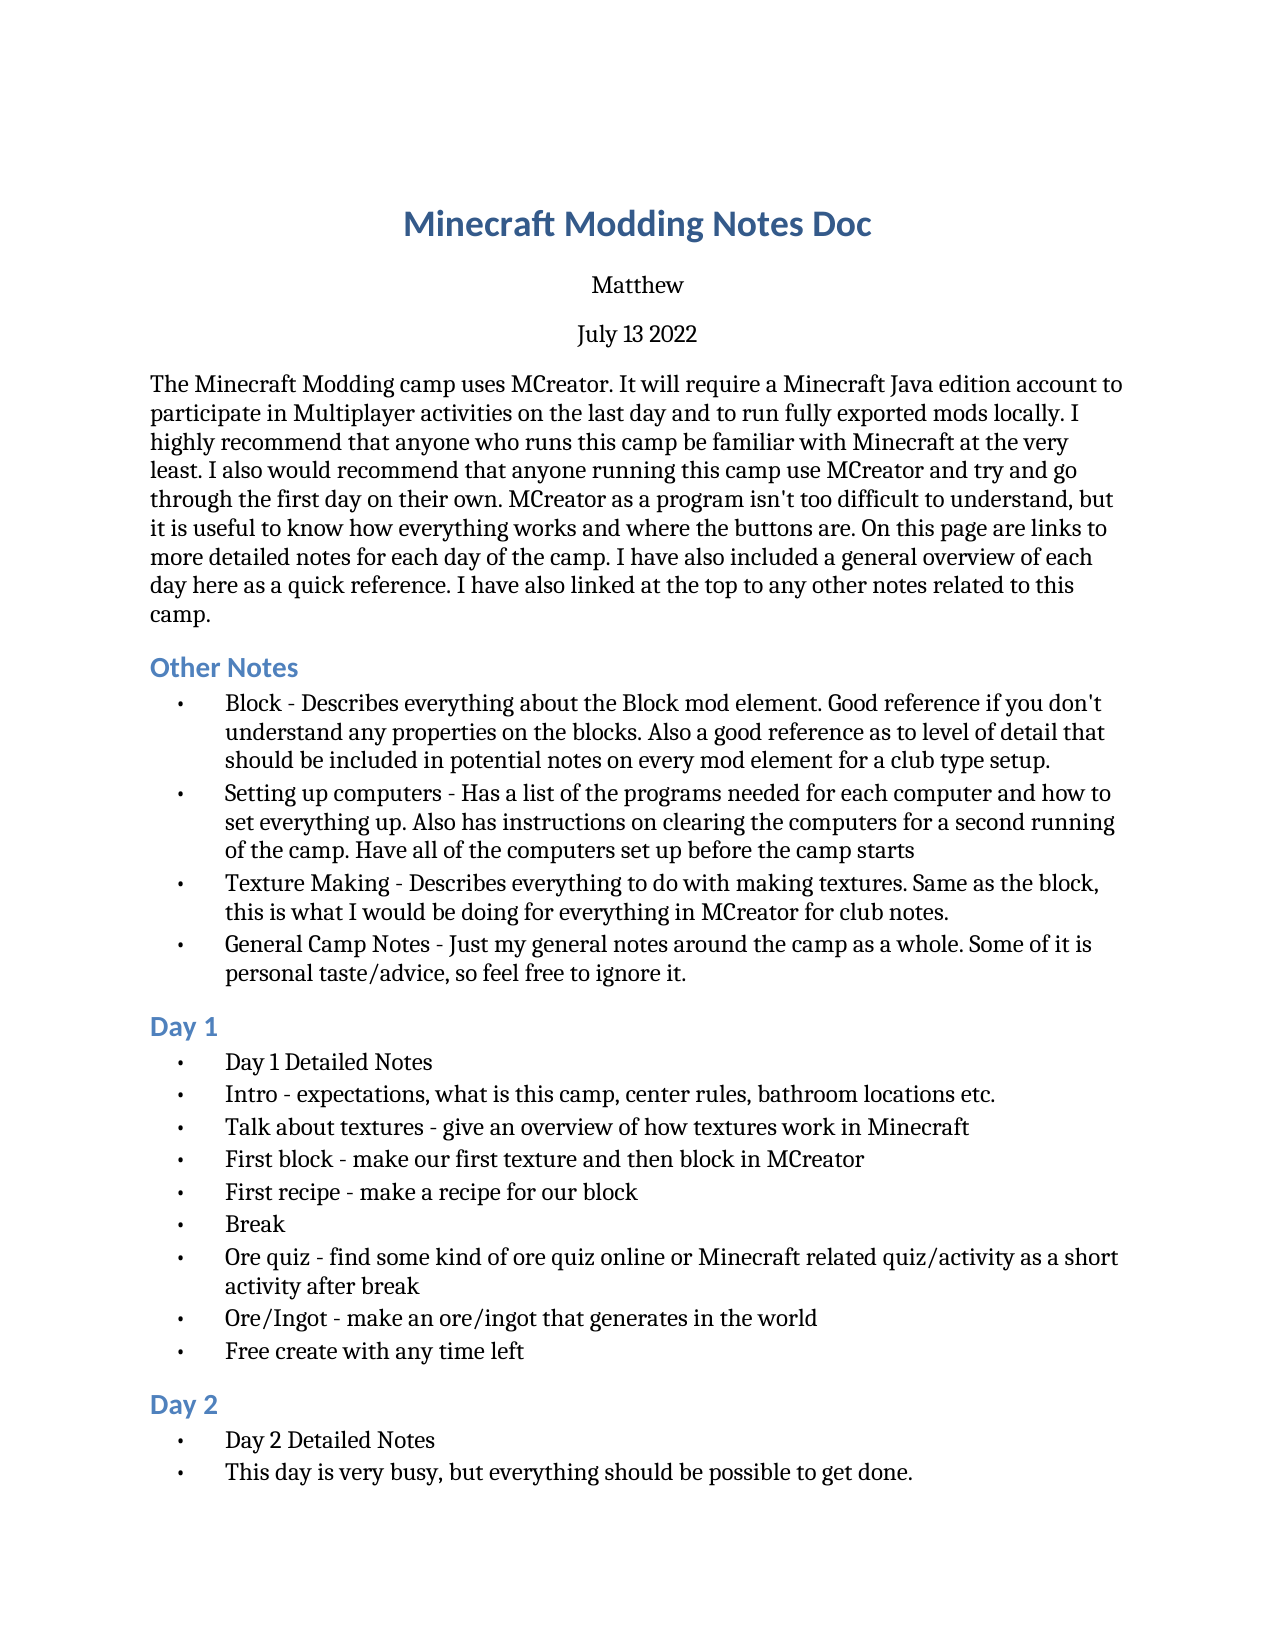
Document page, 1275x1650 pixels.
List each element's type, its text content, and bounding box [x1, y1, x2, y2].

list Day 2 Detailed Notes [175, 1426, 1125, 1454]
list Day 1 Detailed Notes [175, 1048, 1125, 1077]
list Ore/Ingot - make an ore/ingot that generates in the world [175, 1304, 1125, 1333]
list Ore quiz - find some kind of ore quiz online or Minecraft related quiz/activity as a short activity after break [175, 1243, 1125, 1300]
list First recipe - make a recipe for our block [175, 1178, 1125, 1207]
list First block - make our first texture and then block in MCreator [175, 1145, 1125, 1174]
list Intro - expectations, what is this camp, center rules, bathroom locations etc. [175, 1080, 1125, 1109]
text July 13 2022 [150, 320, 1125, 349]
list General Camp Notes - Just my general notes around the camp as a whole. Some of it is personal taste/advice, so feel free to ignore it. [175, 930, 1125, 988]
subtitle Day 1 [150, 1008, 1125, 1044]
title Minecraft Modding Notes Doc [150, 200, 1125, 246]
list This day is very busy, but everything should be possible to get done. [175, 1458, 1125, 1487]
subtitle Other Notes [150, 649, 1125, 685]
list Setting up computers - Has a list of the programs needed for each computer and how to set everything up. Also has instructions on clearing the computers for a second running of the camp. Have all of the computers set up before the camp starts [175, 779, 1125, 865]
list Talk about textures - give an overview of how textures work in Minecraft [175, 1113, 1125, 1142]
text Matthew [150, 271, 1125, 299]
text The Minecraft Modding camp uses MCreator. It will require a Minecraft Java edition account to participate in Multiplayer activities on the last day and to run fully exported mods locally. I highly recommend that anyone who runs this camp be familiar with Minecraft at the very least. I also would recommend that anyone running this camp use MCreator and try and go through the first day on their own. MCreator as a program isn't too difficult to understand, but it is useful to know how everything works and where the buttons are. On this page are links to more detailed notes for each day of the camp. I have also included a general overview of each day here as a quick reference. I have also linked at the top to any other notes related to this camp. [150, 370, 1125, 629]
list Break [175, 1210, 1125, 1239]
subtitle Day 2 [150, 1386, 1125, 1422]
list Block - Describes everything about the Block mod element. Good reference if you don't understand any properties on the blocks. Also a good reference as to level of detail that should be included in potential notes on every mod element for a club type setup. [175, 689, 1125, 775]
list Free create with any time left [175, 1337, 1125, 1365]
list Texture Making - Describes everything to do with making textures. Same as the block, this is what I would be doing for everything in MCreator for club notes. [175, 869, 1125, 926]
